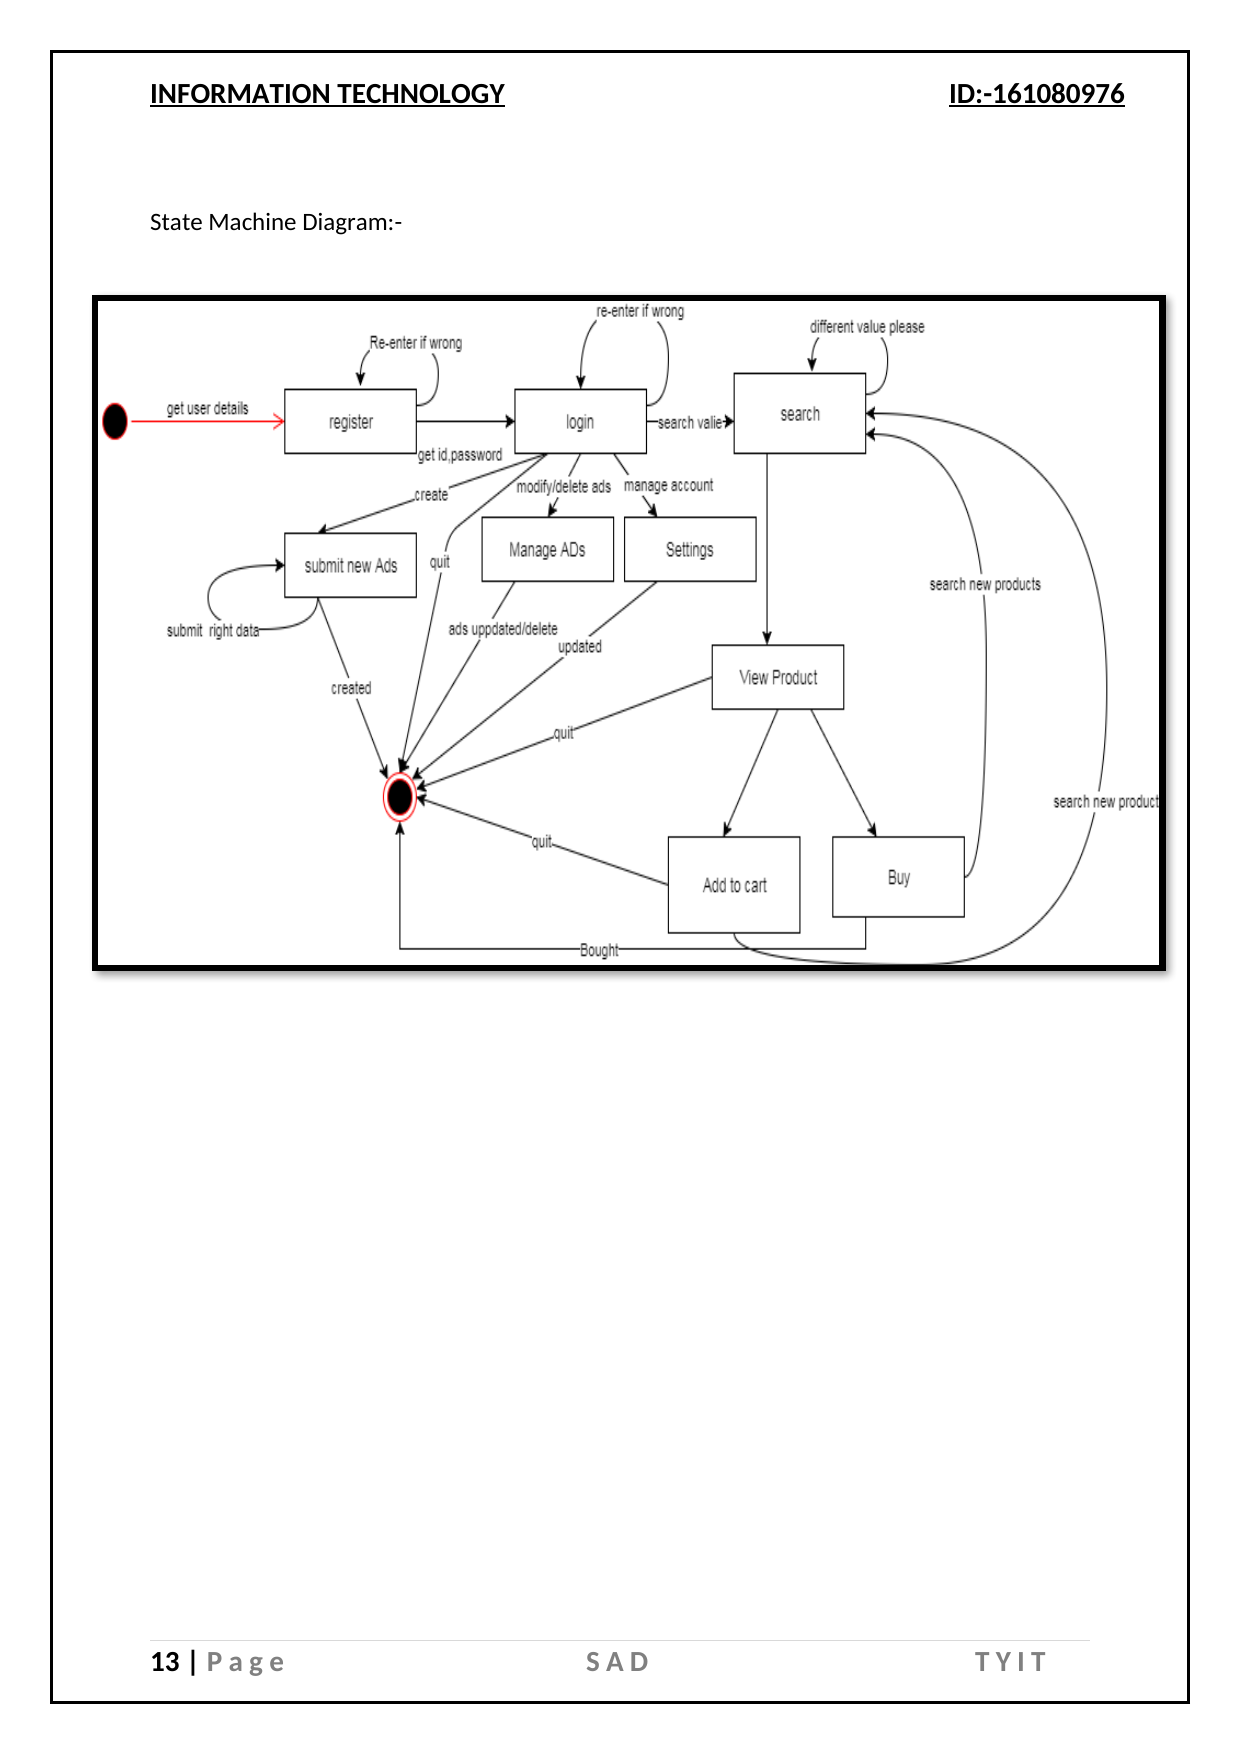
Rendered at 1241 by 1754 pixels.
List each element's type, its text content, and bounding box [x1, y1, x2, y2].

text State Machine Diagram:- [150, 206, 1090, 236]
picture [98, 301, 1159, 965]
